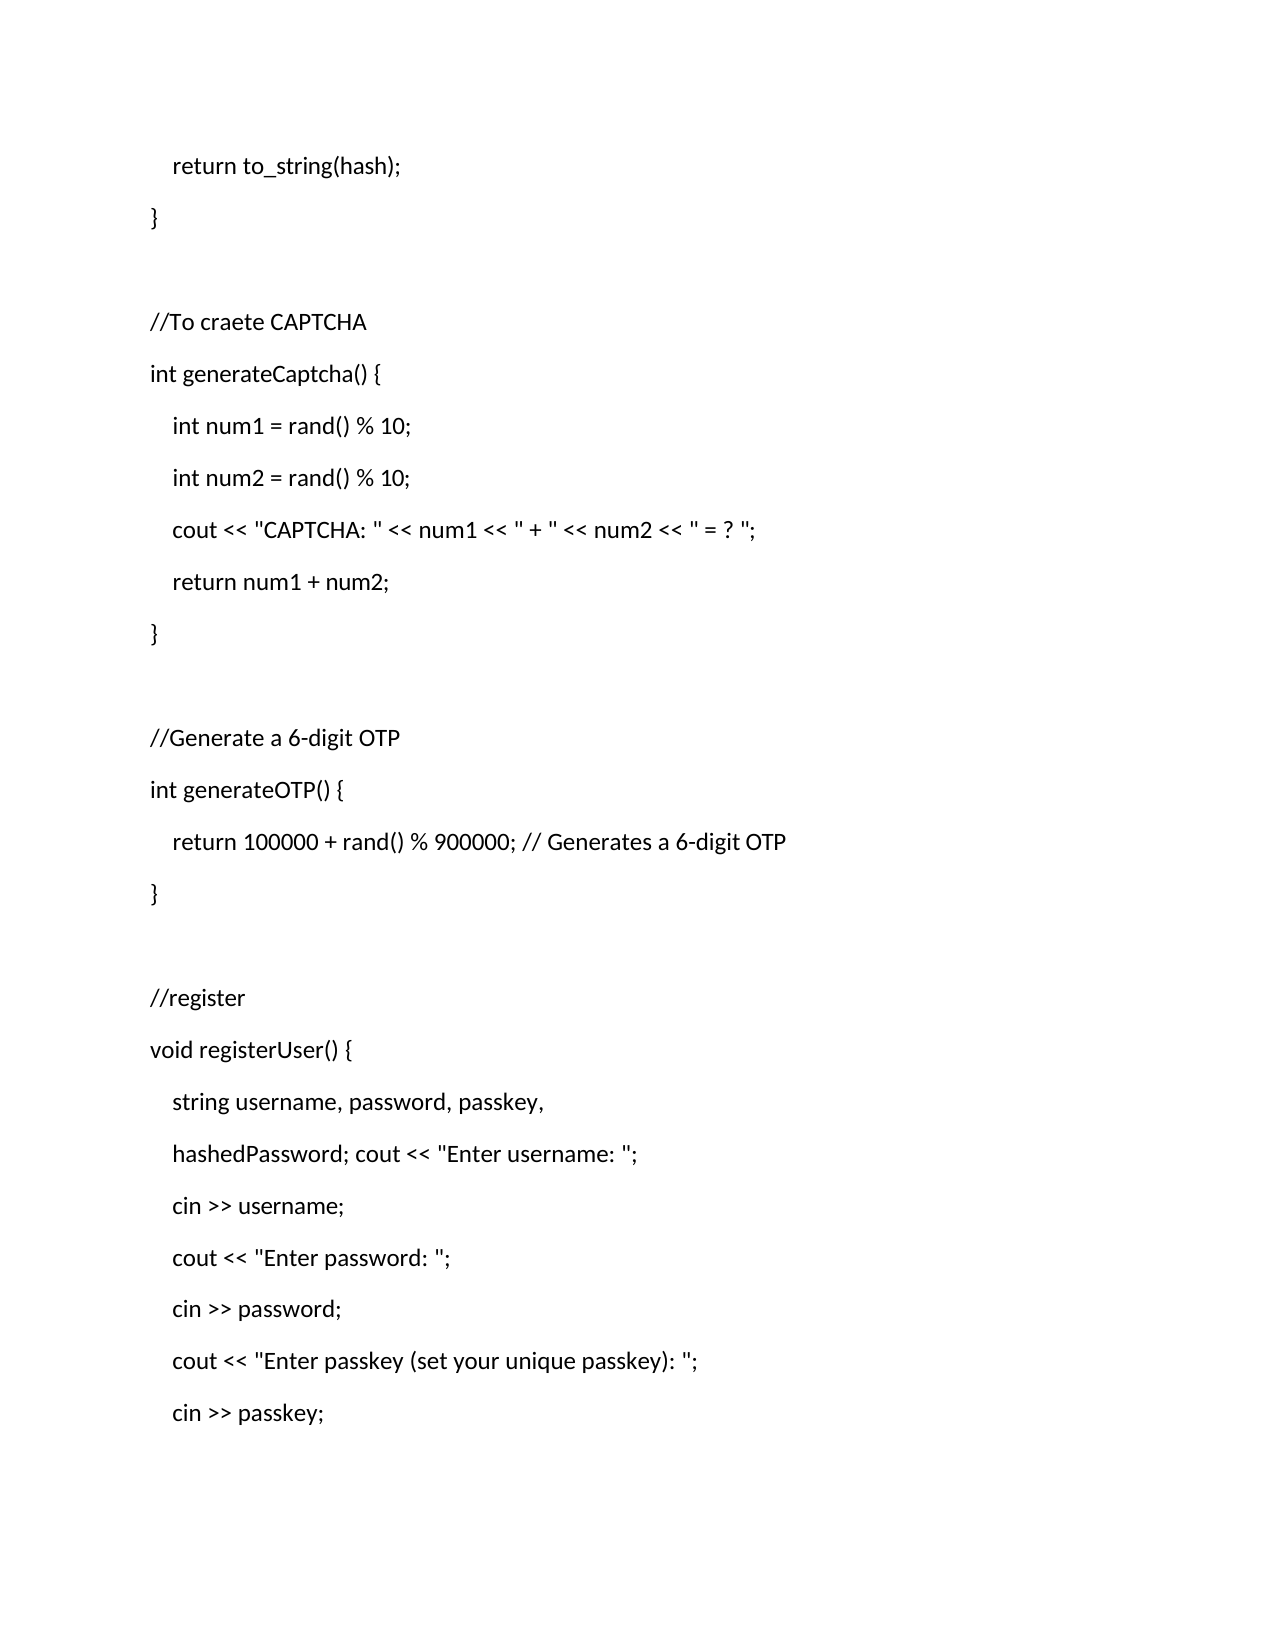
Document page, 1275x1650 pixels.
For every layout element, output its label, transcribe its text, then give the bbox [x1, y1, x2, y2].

text cin >> username; [172, 1190, 1162, 1220]
text void registerUser() { [150, 1034, 1162, 1065]
text return num1 + num2; [172, 566, 1162, 597]
text //Generate a 6-digit OTP int generateOTP() { [150, 722, 421, 805]
text return to_string(hash); [172, 150, 1162, 181]
text cout << "Enter password: "; cin >> password; [172, 1242, 455, 1324]
text cout << "CAPTCHA: " << num1 << " + " << num2 << " = ? "; [172, 514, 1162, 545]
text int num1 = rand() % 10; int num2 = rand() % 10; [172, 410, 421, 493]
text string username, password, passkey, hashedPassword; cout << "Enter username: "; [172, 1086, 724, 1169]
text return 100000 + rand() % 900000; // Generates a 6-digit OTP [172, 826, 1162, 856]
text //To craete CAPTCHA int generateCaptcha() { [150, 306, 391, 389]
text //register [150, 982, 1162, 1013]
text cout << "Enter passkey (set your unique passkey): "; cin >> passkey; [172, 1346, 718, 1428]
text } [150, 878, 1162, 908]
text } [150, 618, 1162, 649]
text } [150, 202, 1162, 233]
